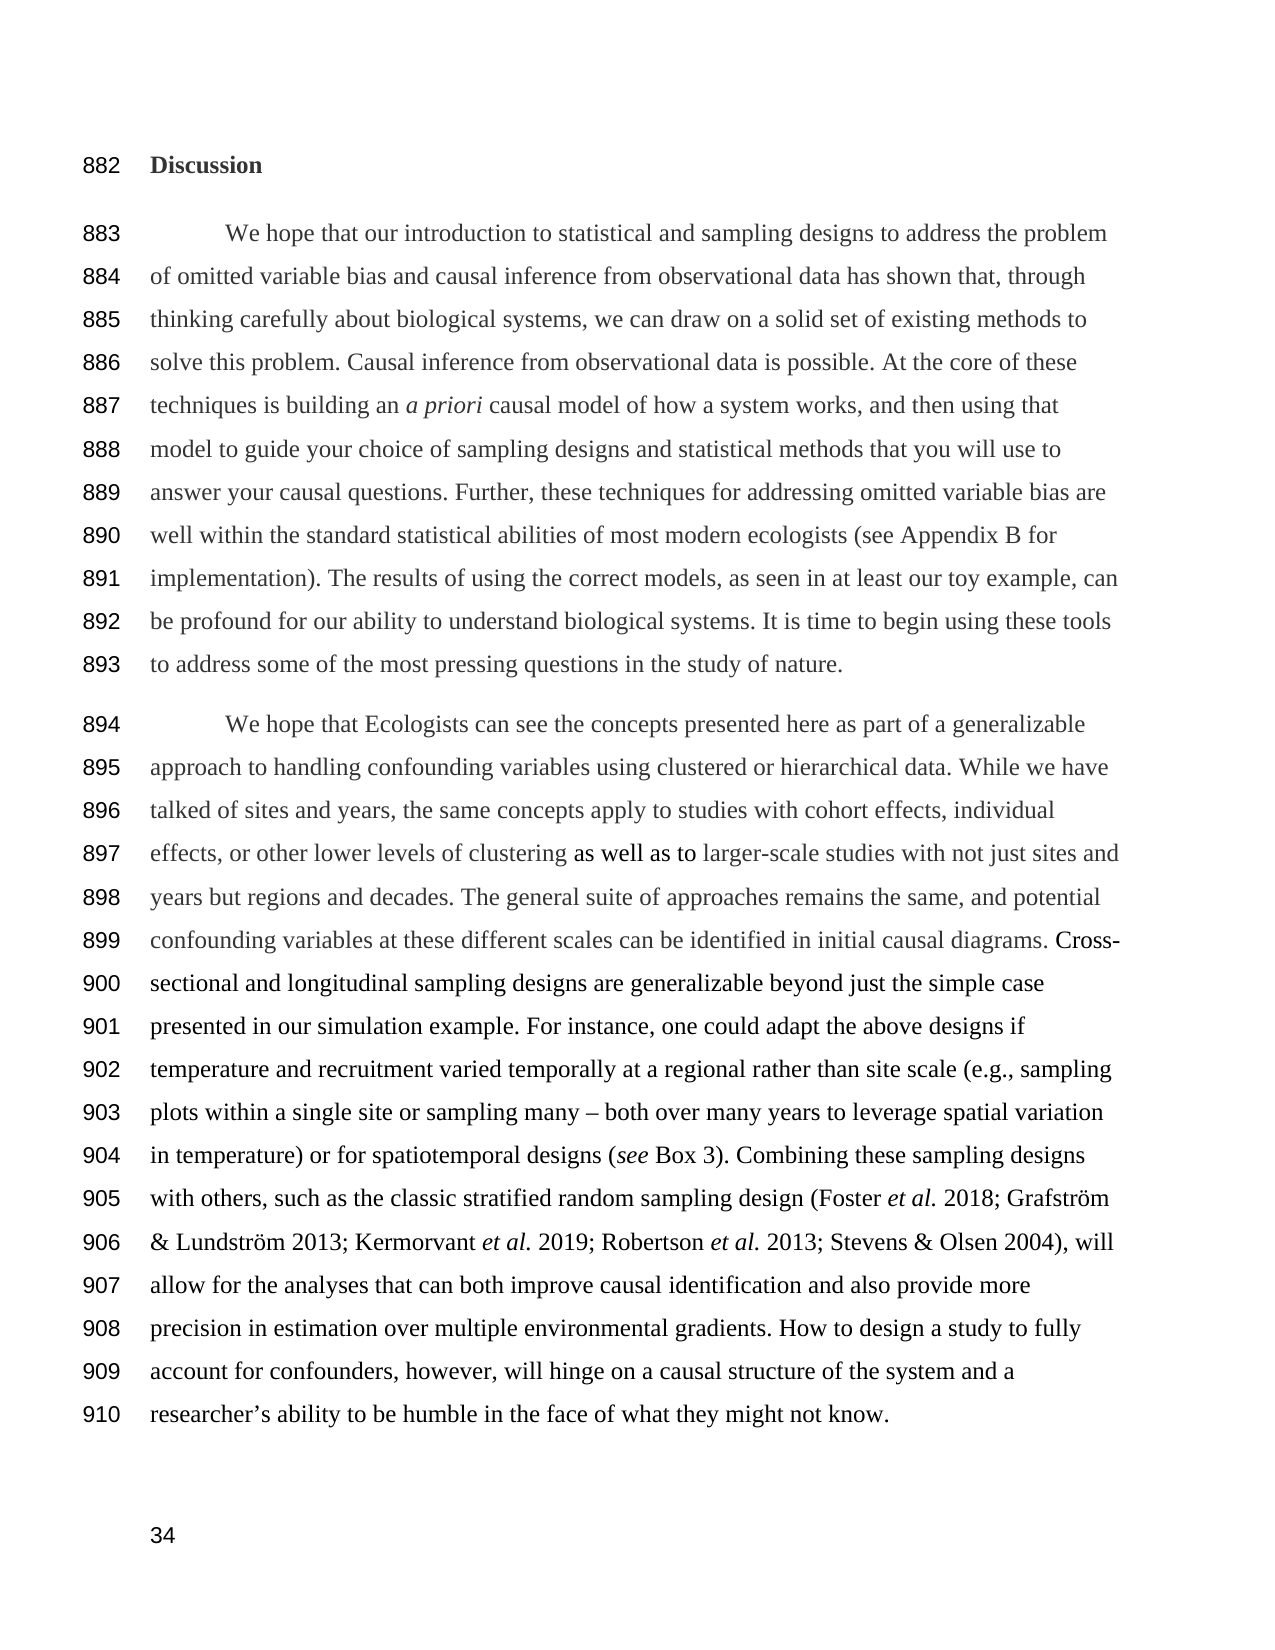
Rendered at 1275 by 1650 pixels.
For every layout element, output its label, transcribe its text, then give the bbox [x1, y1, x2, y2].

text We hope that Ecologists can see the concepts presented here as part of a generalizable approach to handling confounding variables using clustered or hierarchical data. While we have talked of sites and years, the same concepts apply to studies with cohort effects, individual effects, or other lower levels of clustering as well as to larger-scale studies with not just sites and years but regions and decades. The general suite of approaches remains the same, and potential confounding variables at these different scales can be identified in initial causal diagrams. Cross-sectional and longitudinal sampling designs are generalizable beyond just the simple case presented in our simulation example. For instance, one could adapt the above designs if temperature and recruitment varied temporally at a regional rather than site scale (e.g., sampling plots within a single site or sampling many – both over many years to leverage spatial variation in temperature) or for spatiotemporal designs (see Box 3). Combining these sampling designs with others, such as the classic stratified random sampling design (Foster et al. 2018; Grafström & Lundström 2013; Kermorvant et al. 2019; Robertson et al. 2013; Stevens & Olsen 2004), will allow for the analyses that can both improve causal identification and also provide more precision in estimation over multiple environmental gradients. How to design a study to fully account for confounders, however, will hinge on a causal structure of the system and a researcher’s ability to be humble in the face of what they might not know. [150, 709, 1125, 1428]
text We hope that our introduction to statistical and sampling designs to address the problem of omitted variable bias and causal inference from observational data has shown that, through thinking carefully about biological systems, we can draw on a solid set of existing methods to solve this problem. Causal inference from observational data is possible. At the core of these techniques is building an a priori causal model of how a system works, and then using that model to guide your choice of sampling designs and statistical methods that you will use to answer your causal questions. Further, these techniques for addressing omitted variable bias are well within the standard statistical abilities of most modern ecologists (see Appendix B for implementation). The results of using the correct models, as seen in at least our toy example, can be profound for our ability to understand biological systems. It is time to begin using these tools to address some of the most pressing questions in the study of nature. [150, 218, 1125, 678]
text Discussion [150, 150, 1125, 179]
